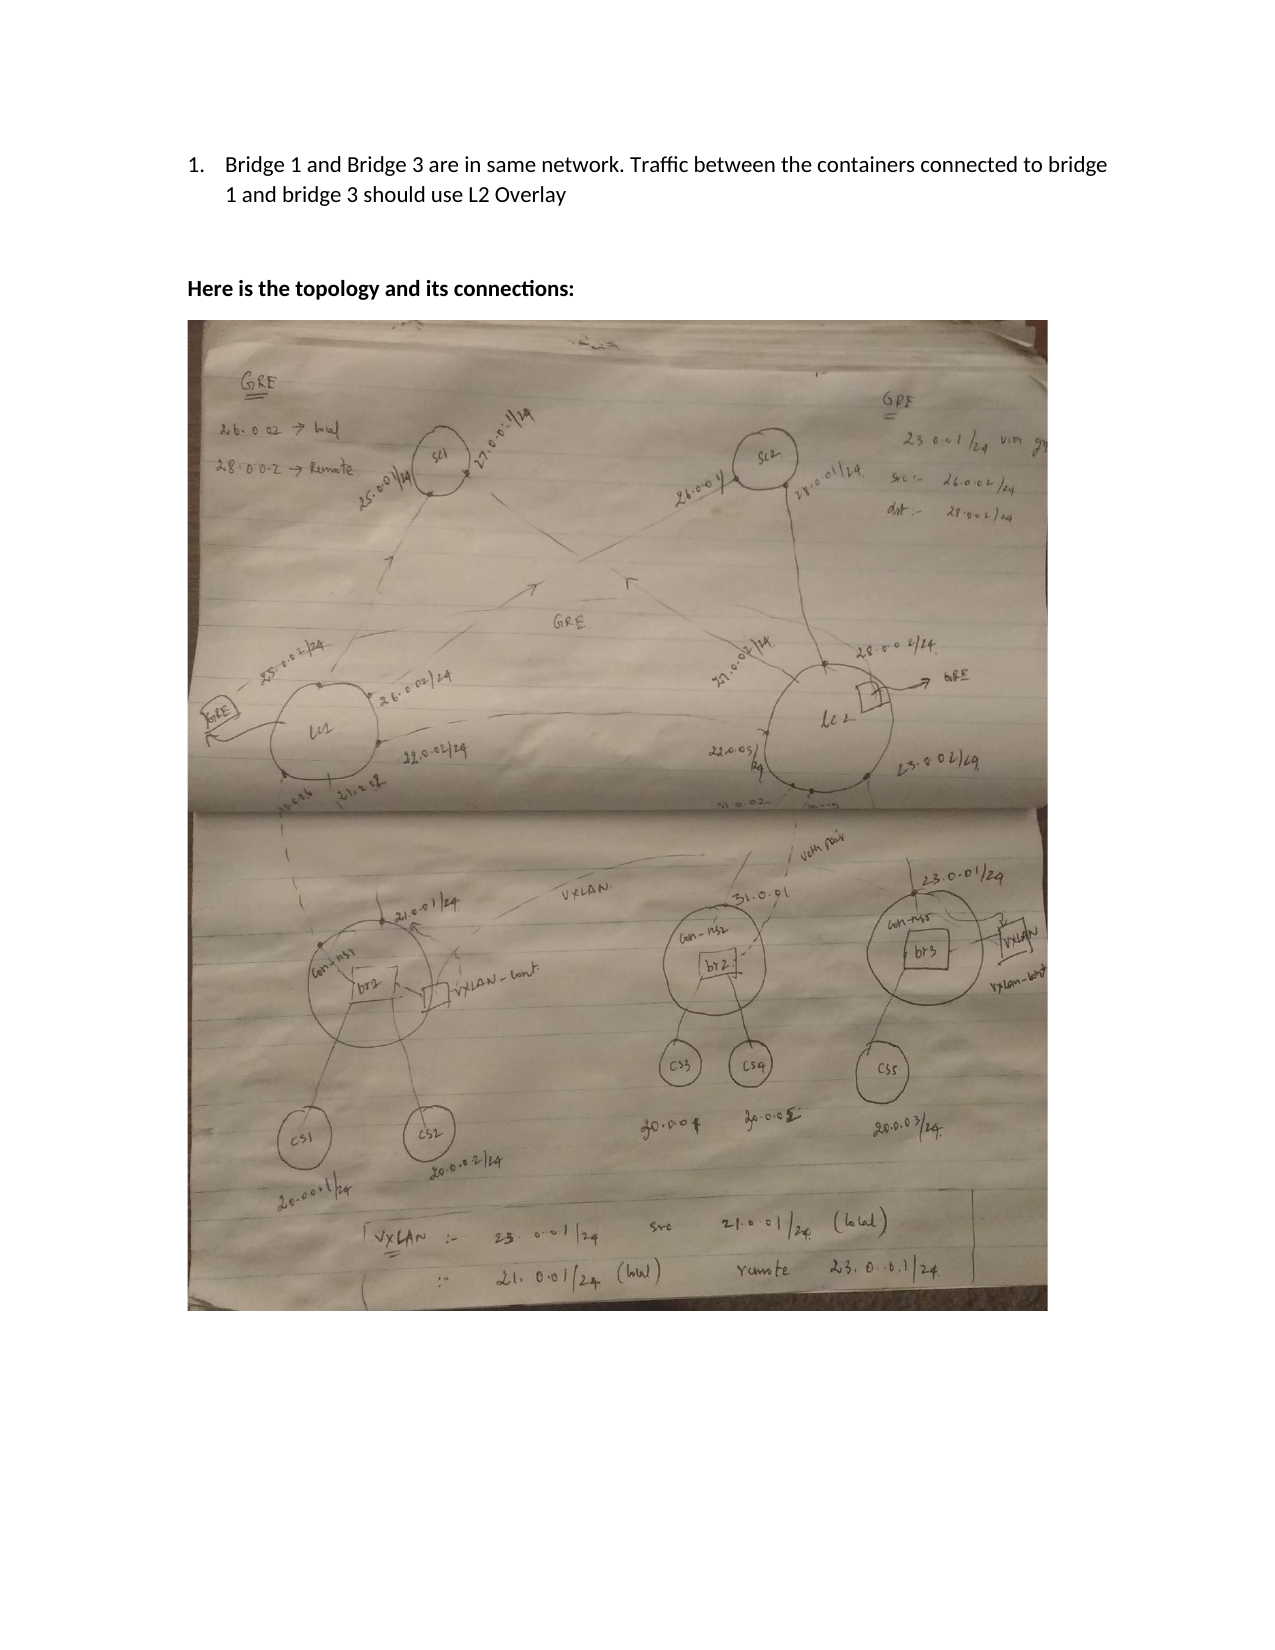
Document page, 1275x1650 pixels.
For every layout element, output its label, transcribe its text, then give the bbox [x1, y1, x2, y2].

text Here is the topology and its connections: [187, 274, 1125, 302]
list Bridge 1 and Bridge 3 are in same network. Traffic between the containers connected to bridge 1 and bridge 3 should use L2 Overlay [187, 150, 1125, 208]
picture [187, 320, 1048, 1311]
